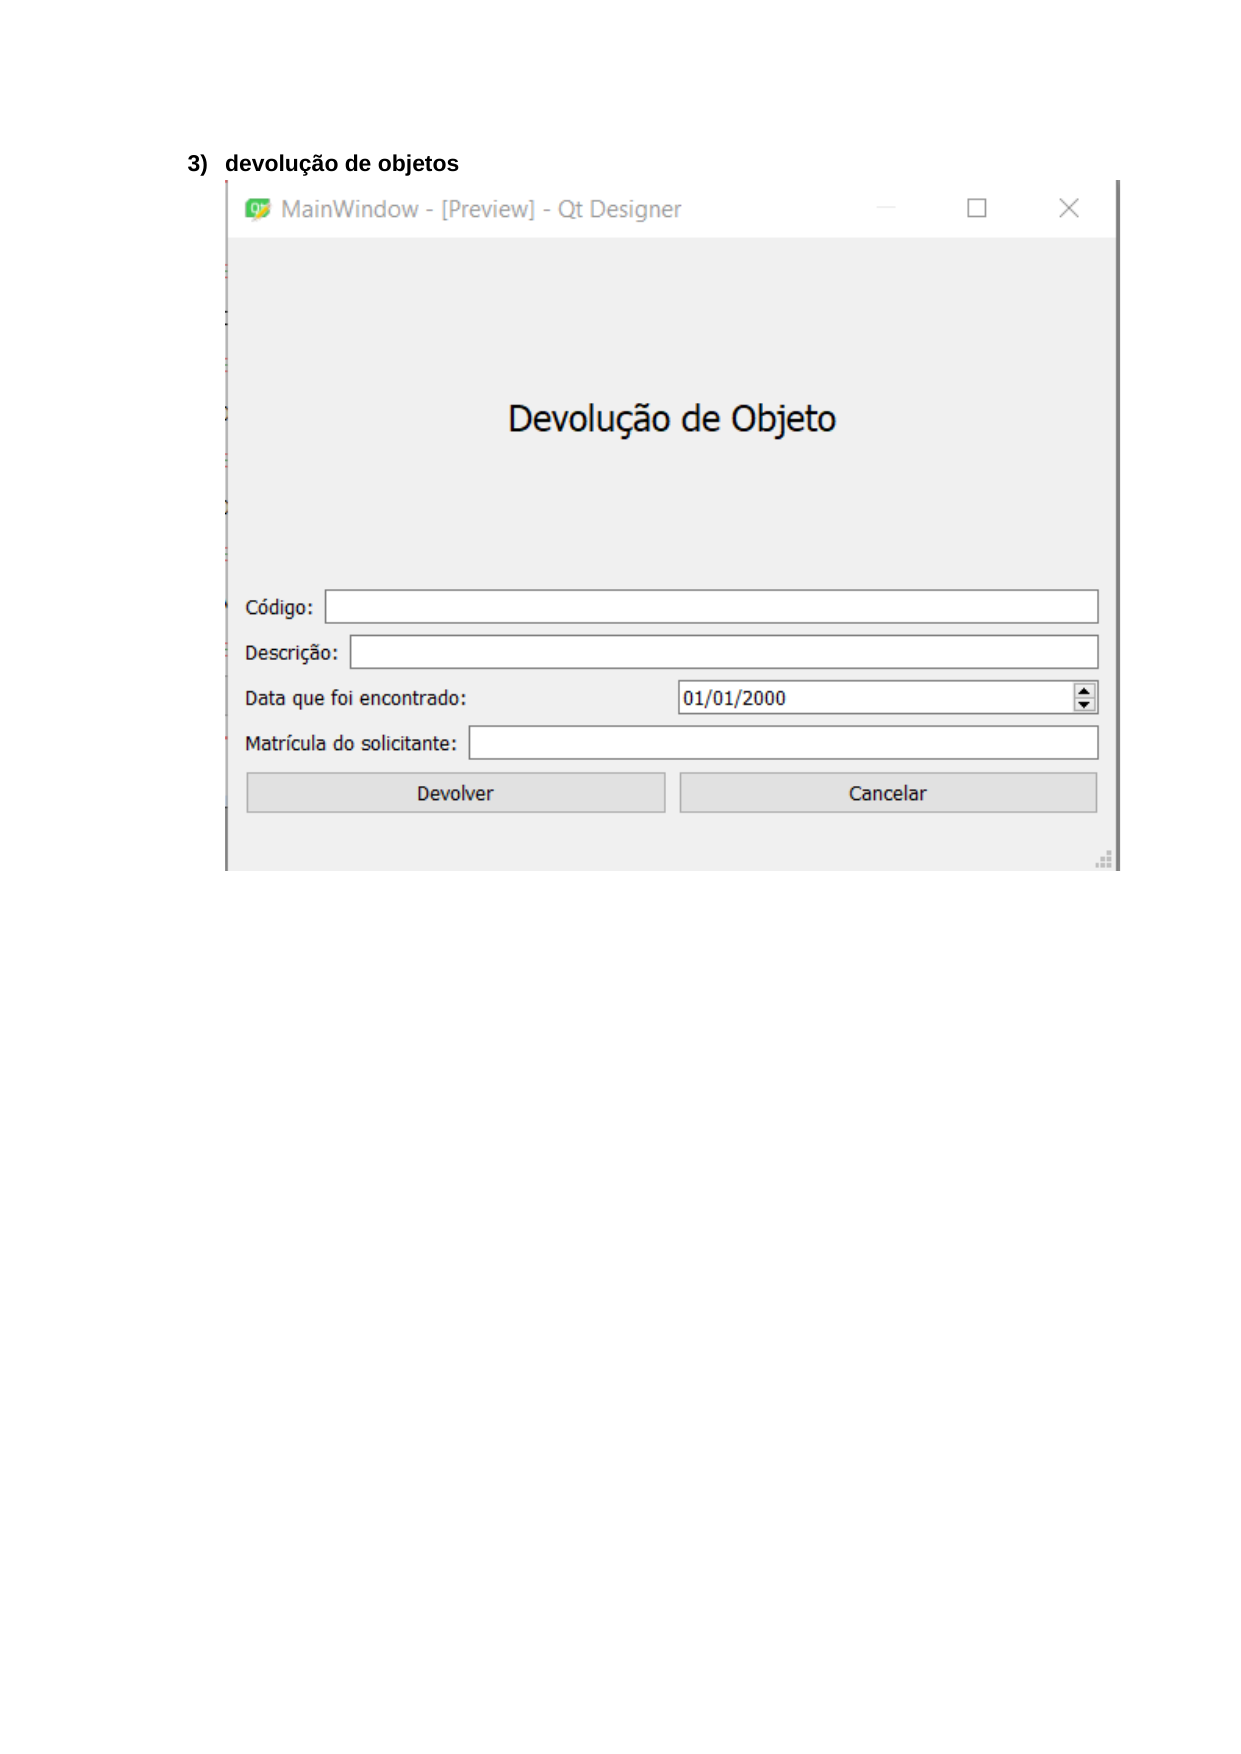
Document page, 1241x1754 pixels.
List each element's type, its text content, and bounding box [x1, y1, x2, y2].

picture [225, 180, 1121, 871]
